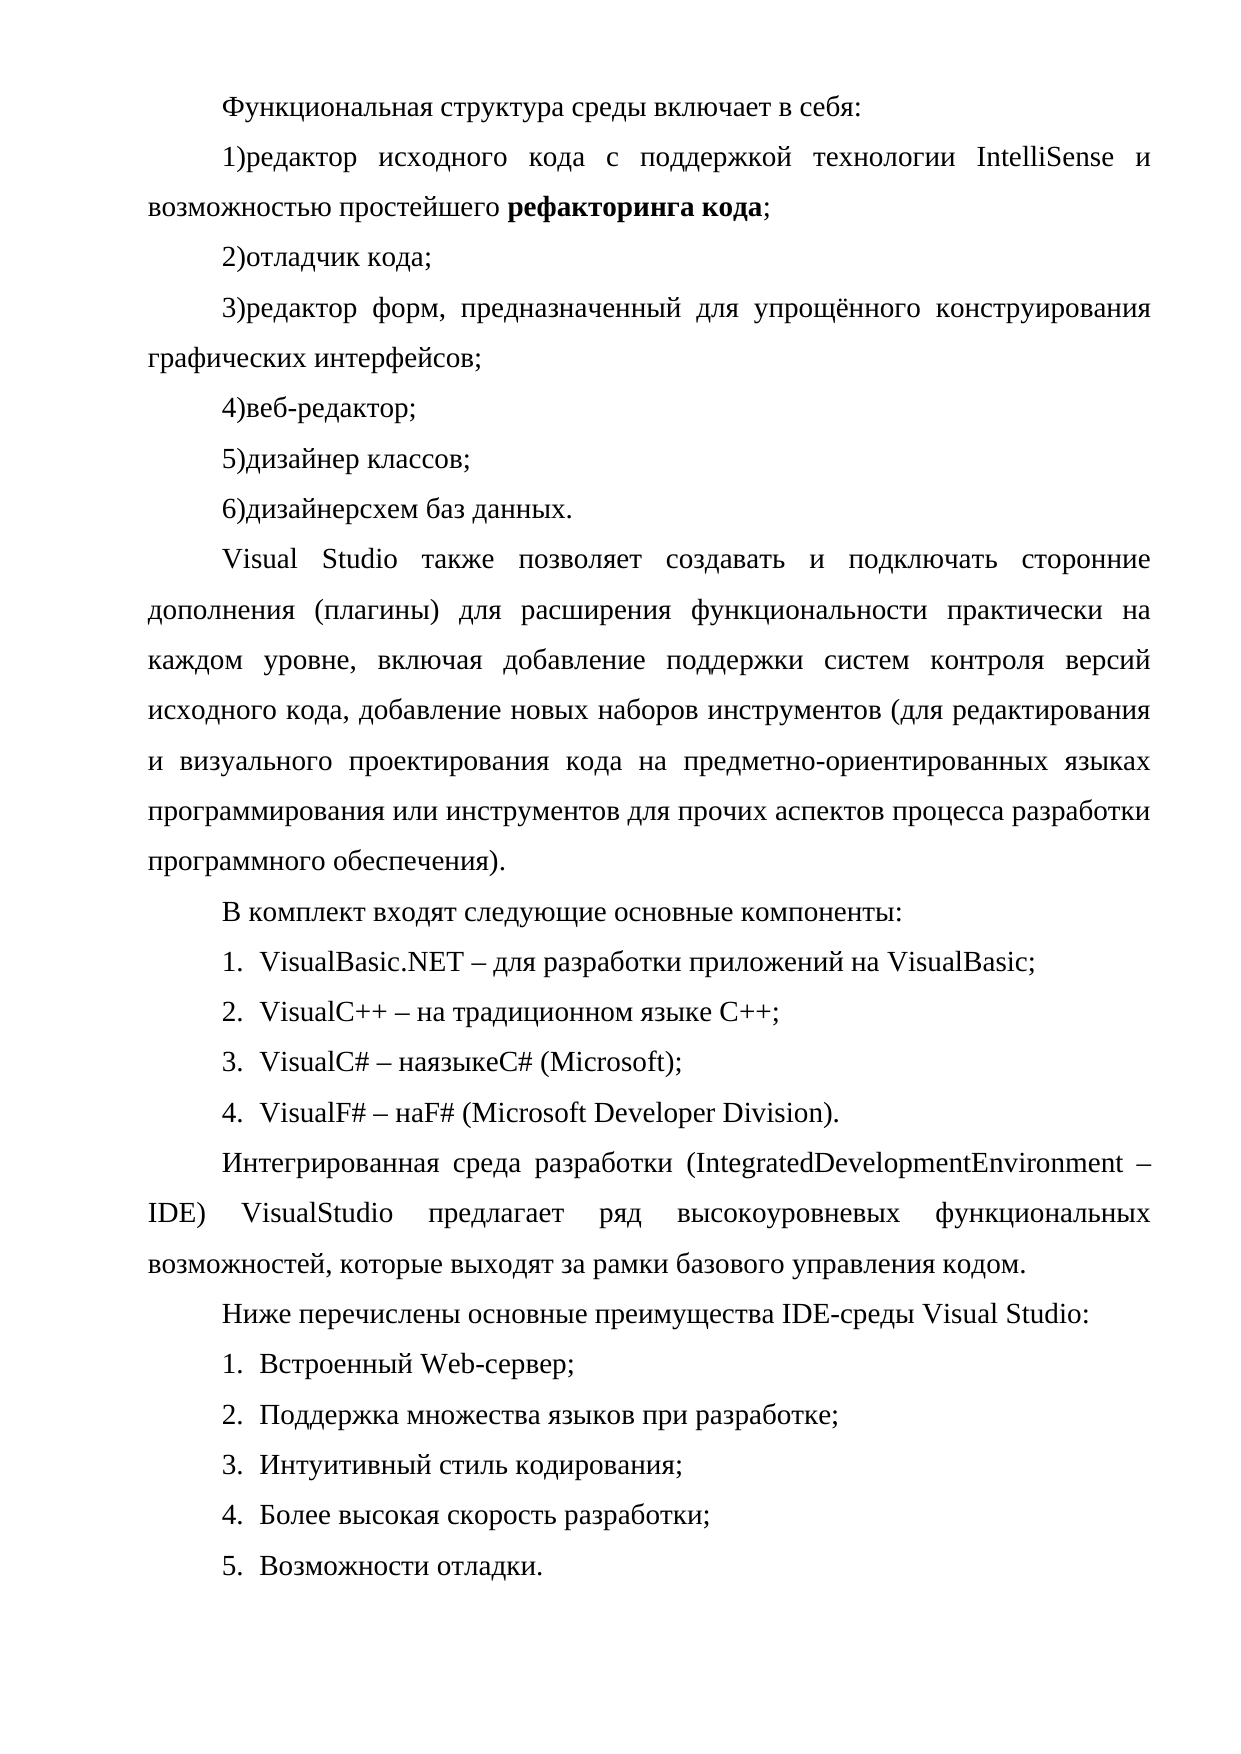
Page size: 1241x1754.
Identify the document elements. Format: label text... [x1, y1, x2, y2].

list VisualC# – наязыкеC# (Microsoft); [222, 1044, 1152, 1078]
text 6)дизайнерсхем баз данных. [148, 491, 1152, 525]
text Функциональная структура среды включает в себя: [148, 89, 1152, 122]
text 3)редактор форм, предназначенный для упрощённого конструирования графических интерфейсов; [148, 290, 1152, 374]
list Интуитивный стиль кодирования; [222, 1447, 1152, 1481]
text Visual Studio также позволяет создавать и подключать сторонние дополнения (плагины) для расширения функциональности практически на каждом уровне, включая добавление поддержки систем контроля версий исходного кода, добавление новых наборов инструментов (для редактирования и визуального проектирования кода на предметно-ориентированных языках программирования или инструментов для прочих аспектов процесса разработки программного обеспечения). [148, 541, 1152, 877]
text 5)дизайнер классов; [148, 441, 1152, 474]
text Интегрированная среда разработки (IntegratedDevelopmentEnvironment – IDE) VisualStudio предлагает ряд высокоуровневых функциональных возможностей, которые выходят за рамки базового управления кодом. [148, 1145, 1152, 1279]
text Ниже перечислены основные преимущества IDE-среды Visual Studio: [148, 1296, 1152, 1330]
list Поддержка множества языков при разработке; [222, 1397, 1152, 1430]
list VisualF# – наF# (Microsoft Developer Division). [222, 1095, 1152, 1128]
text 1)редактор исходного кода с поддержкой технологии IntelliSense и возможностью простейшего рефакторинга кода; [148, 139, 1152, 223]
list Встроенный Web-сервер; [222, 1346, 1152, 1380]
list VisualBasic.NET – для разработки приложений на VisualBasic; [222, 944, 1152, 977]
text В комплект входят следующие основные компоненты: [148, 894, 1152, 927]
list Более высокая скорость разработки; [222, 1497, 1152, 1531]
list Возможности отладки. [222, 1548, 1152, 1581]
text 4)веб-редактор; [148, 391, 1152, 424]
text 2)отладчик кода; [148, 239, 1152, 273]
list VisualC++ – на традиционном языке C++; [222, 994, 1152, 1028]
